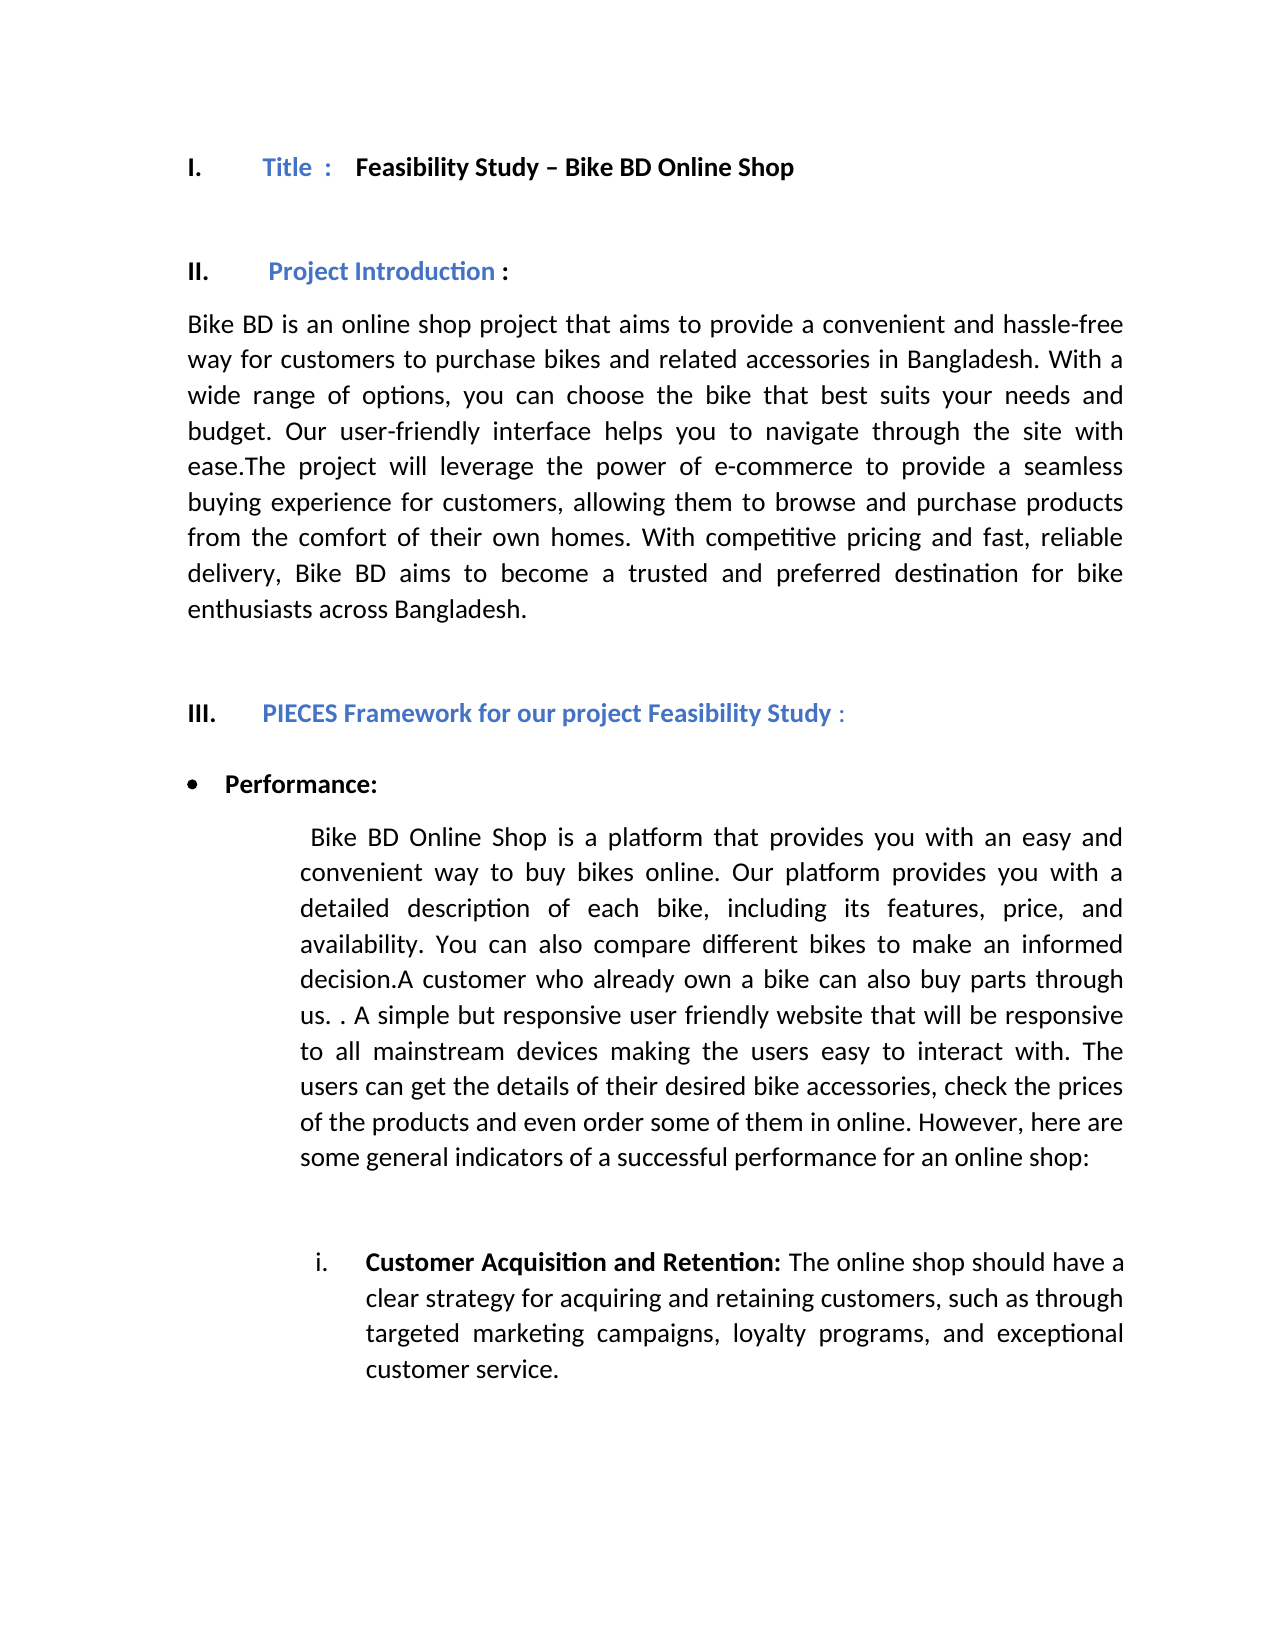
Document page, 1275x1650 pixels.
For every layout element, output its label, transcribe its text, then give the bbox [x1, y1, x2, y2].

text Bike BD Online Shop is a platform that provides you with an easy and convenient way to buy bikes online. Our platform provides you with a detailed description of each bike, including its features, price, and availability. You can also compare different bikes to make an informed decision.A customer who already own a bike can also buy parts through us. . A simple but responsive user friendly website that will be responsive to all mainstream devices making the users easy to interact with. The users can get the details of their desired bike accessories, check the prices of the products and even order some of them in online. However, here are some general indicators of a successful performance for an online shop: [300, 820, 1125, 1174]
list PIECES Framework for our project Feasibility Study : [187, 696, 1125, 729]
list Performance: [187, 768, 1125, 801]
list Project Introduction : [187, 254, 1125, 288]
list Title : Feasibility Study – Bike BD Online Shop [187, 150, 1125, 183]
text Bike BD is an online shop project that aims to provide a convenient and hassle-free way for customers to purchase bikes and related accessories in Bangladesh. With a wide range of options, you can choose the bike that best suits your needs and budget. Our user-friendly interface helps you to navigate through the site with ease.The project will leverage the power of e-commerce to provide a seamless buying experience for customers, allowing them to browse and purchase products from the comfort of their own homes. With competitive pricing and fast, reliable delivery, Bike BD aims to become a trusted and preferred destination for bike enthusiasts across Bangladesh. [187, 307, 1125, 625]
list Customer Acquisition and Retention: The online shop should have a clear strategy for acquiring and retaining customers, such as through targeted marketing campaigns, loyalty programs, and exceptional customer service. [328, 1245, 1125, 1385]
